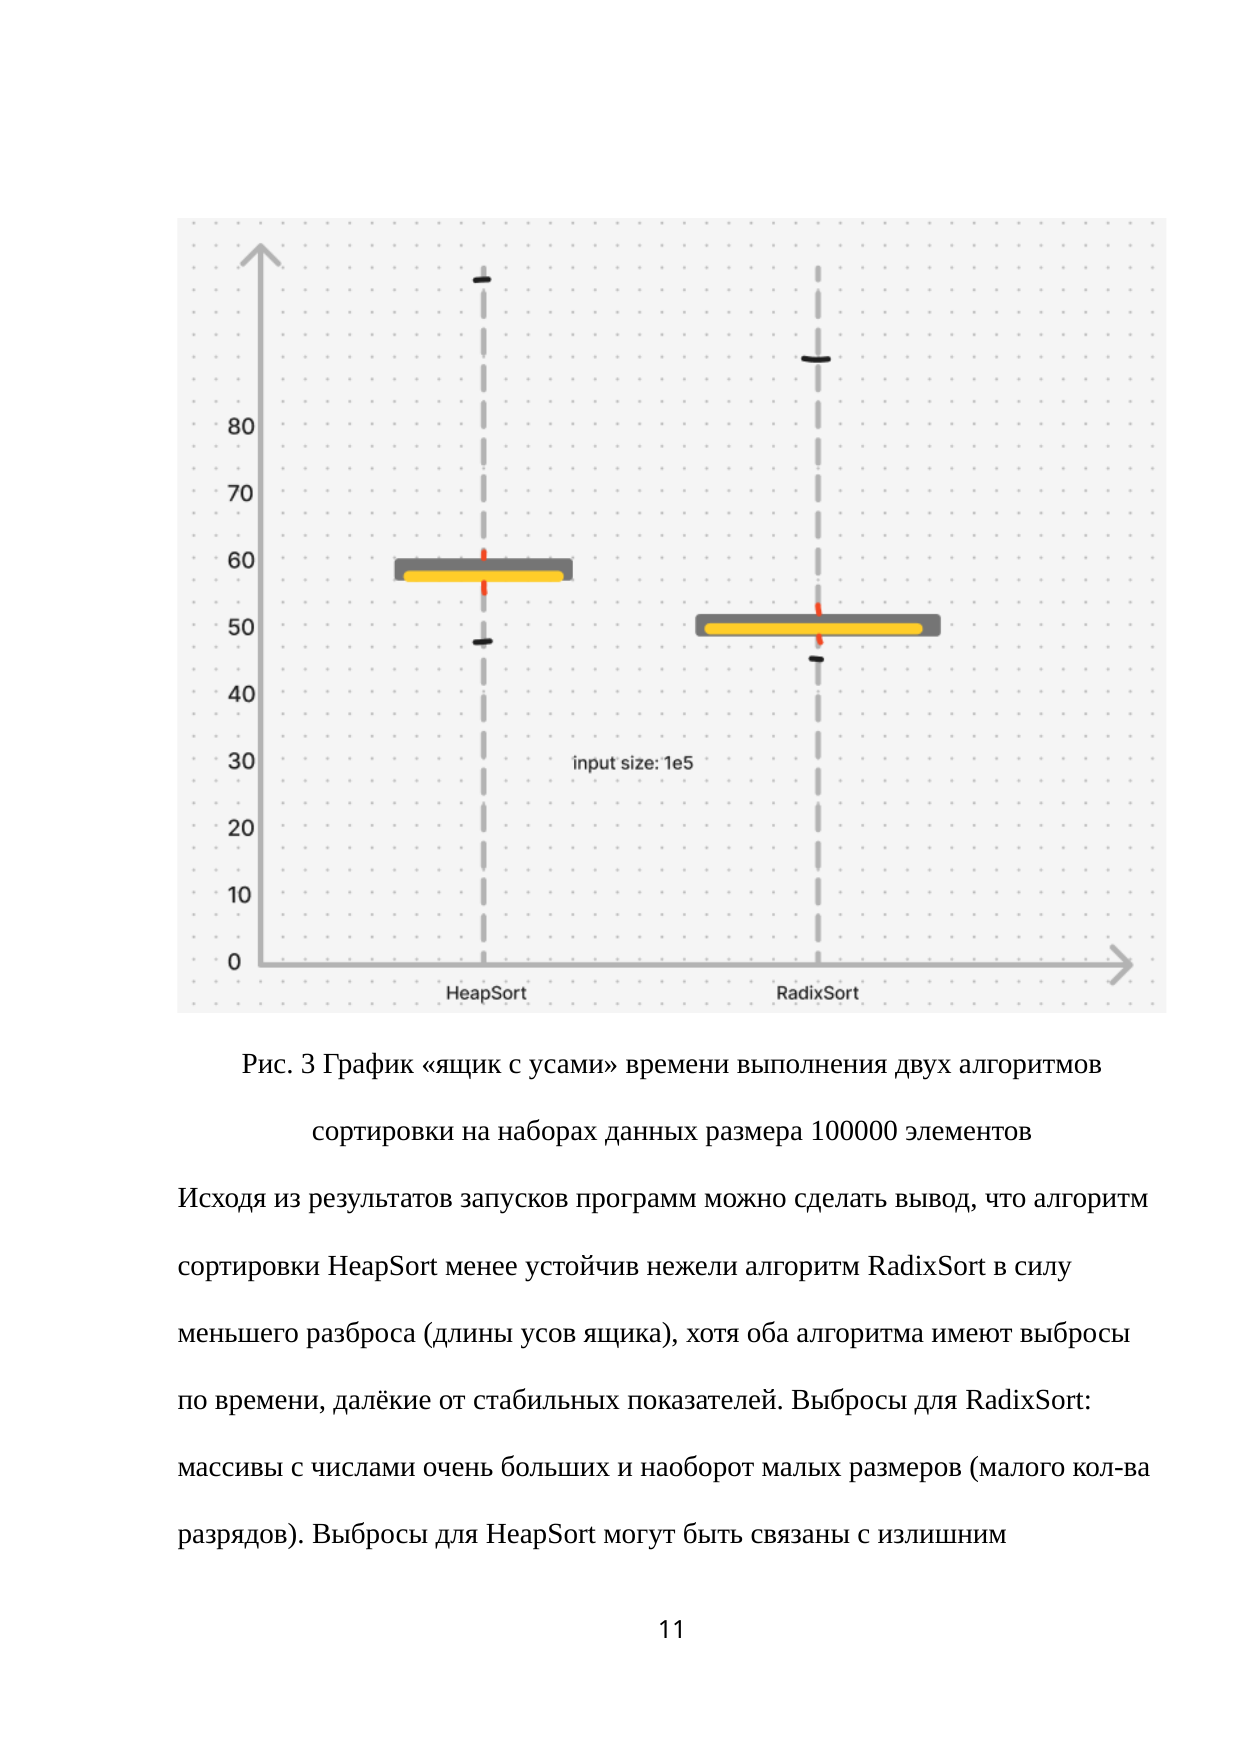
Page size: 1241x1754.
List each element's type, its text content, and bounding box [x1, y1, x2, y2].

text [177, 1181, 1167, 1549]
text Рис. 3 График «ящик с усами» времени выполнения двух алгоритмов сортировки на наборах данных размера 100000 элементов [177, 1046, 1167, 1147]
picture [177, 218, 1167, 1013]
